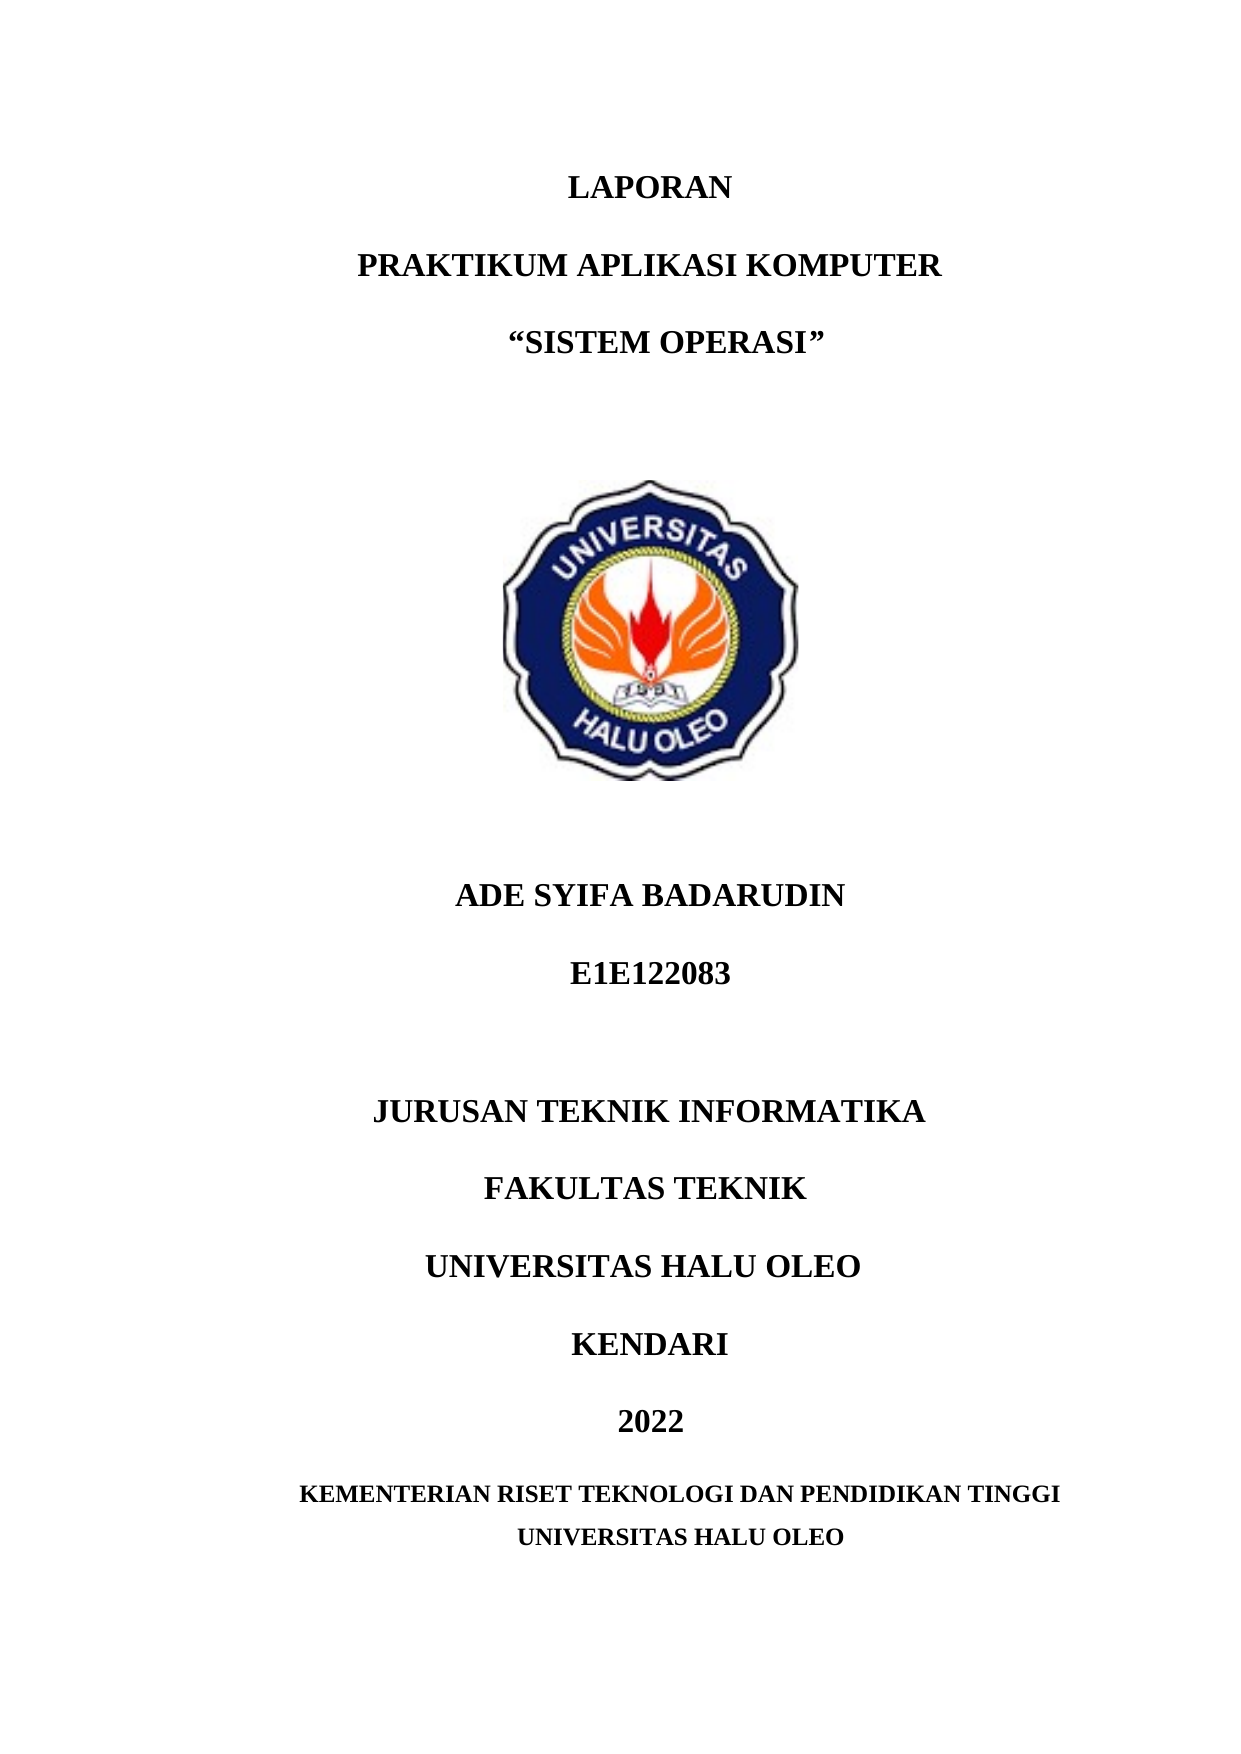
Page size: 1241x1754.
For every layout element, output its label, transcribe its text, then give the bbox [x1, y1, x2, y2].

text UNIVERSITAS HALU OLEO [424, 1246, 1064, 1284]
text E1E122083 [236, 953, 1064, 991]
text ADE SYIFA BADARUDIN [455, 875, 1064, 914]
picture [502, 480, 799, 781]
text PRAKTIKUM APLIKASI KOMPUTER [108, 245, 942, 284]
text UNIVERSITAS HALU OLEO [297, 1522, 1064, 1551]
text FAKULTAS TEKNIK [484, 1168, 1064, 1207]
text 2022 [236, 1402, 1064, 1440]
text LAPORAN [236, 168, 1064, 206]
text KEMENTERIAN RISET TEKNOLOGI DAN PENDIDIKAN TINGGI [108, 1479, 1061, 1508]
text KENDARI [236, 1324, 1063, 1362]
text JURUSAN TEKNIK INFORMATIKA [108, 1091, 926, 1129]
text “SISTEM OPERASI” [424, 323, 1064, 361]
